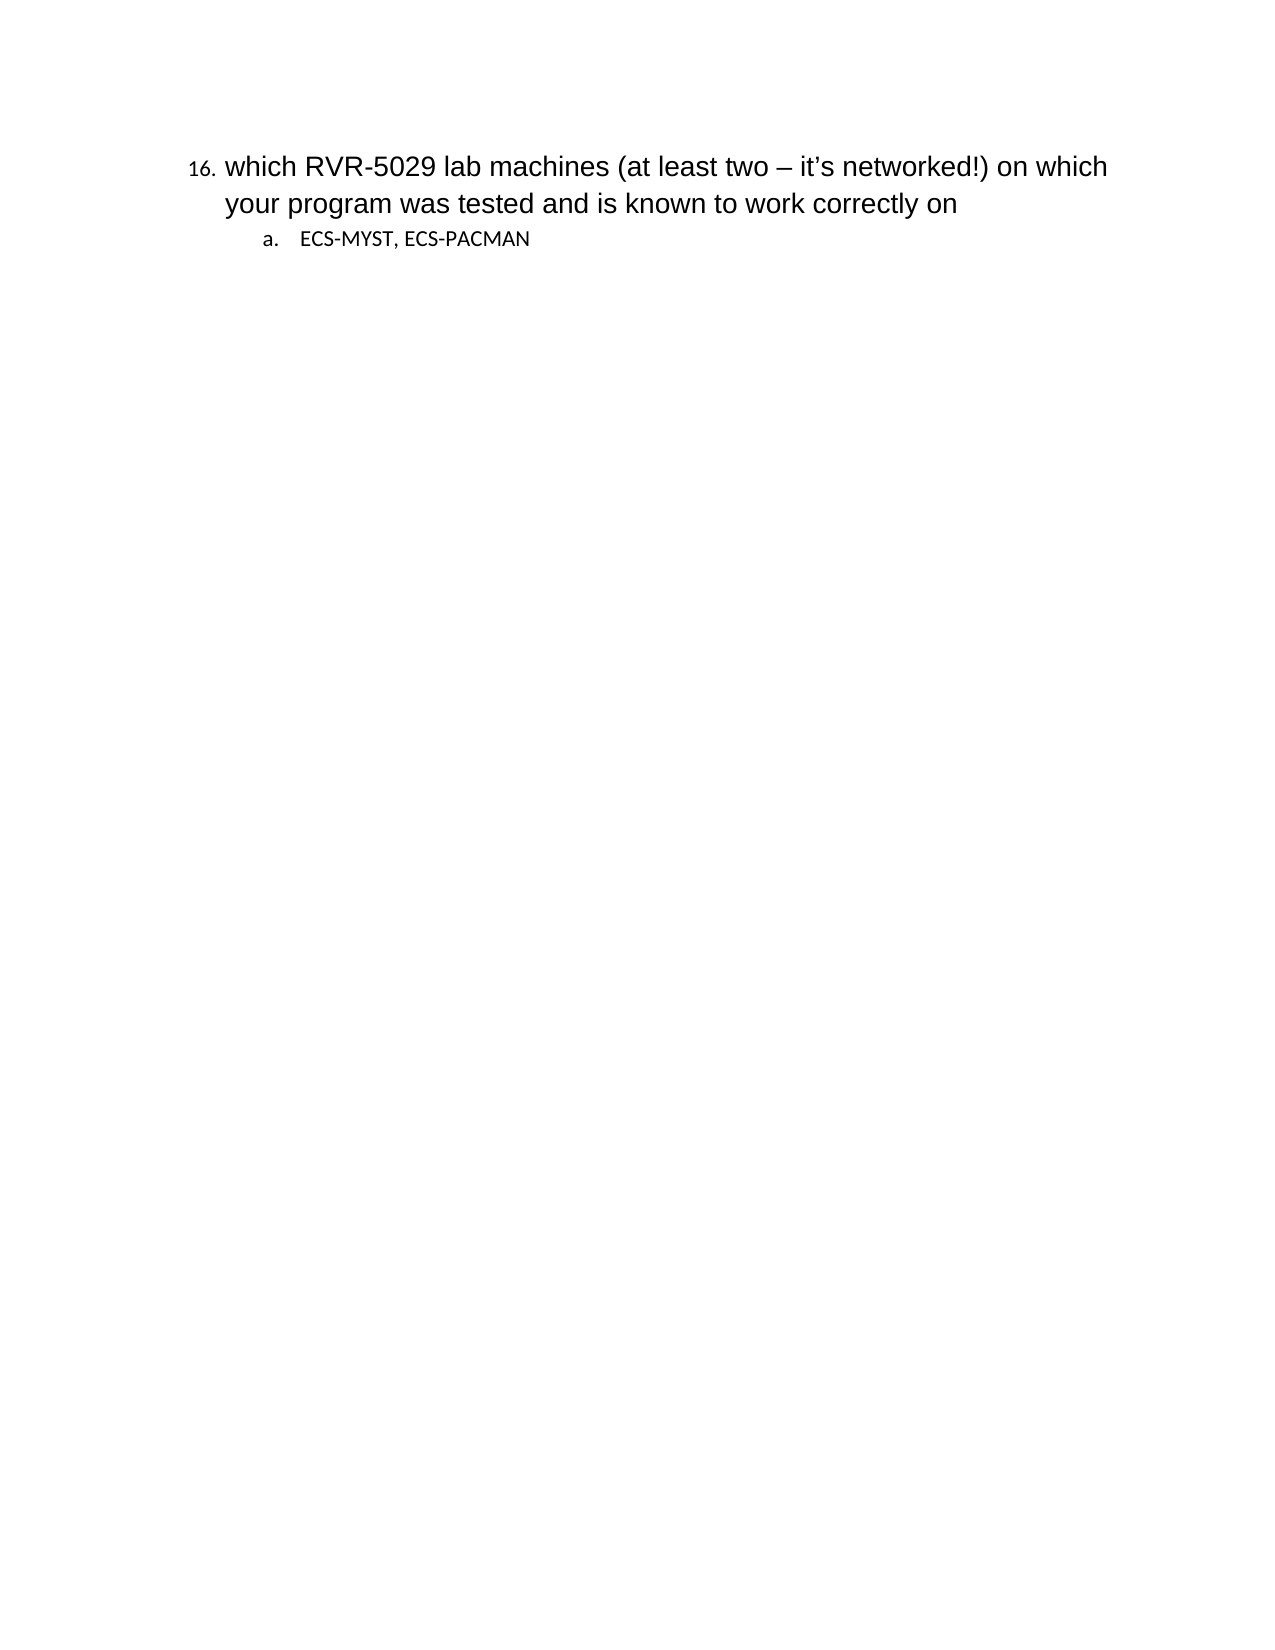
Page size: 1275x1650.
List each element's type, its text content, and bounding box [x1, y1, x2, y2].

list ECS-MYST, ECS-PACMAN [262, 224, 1125, 252]
list which RVR-5029 lab machines (at least two – it’s networked!) on which your program was tested and is known to work correctly on [187, 150, 1125, 219]
